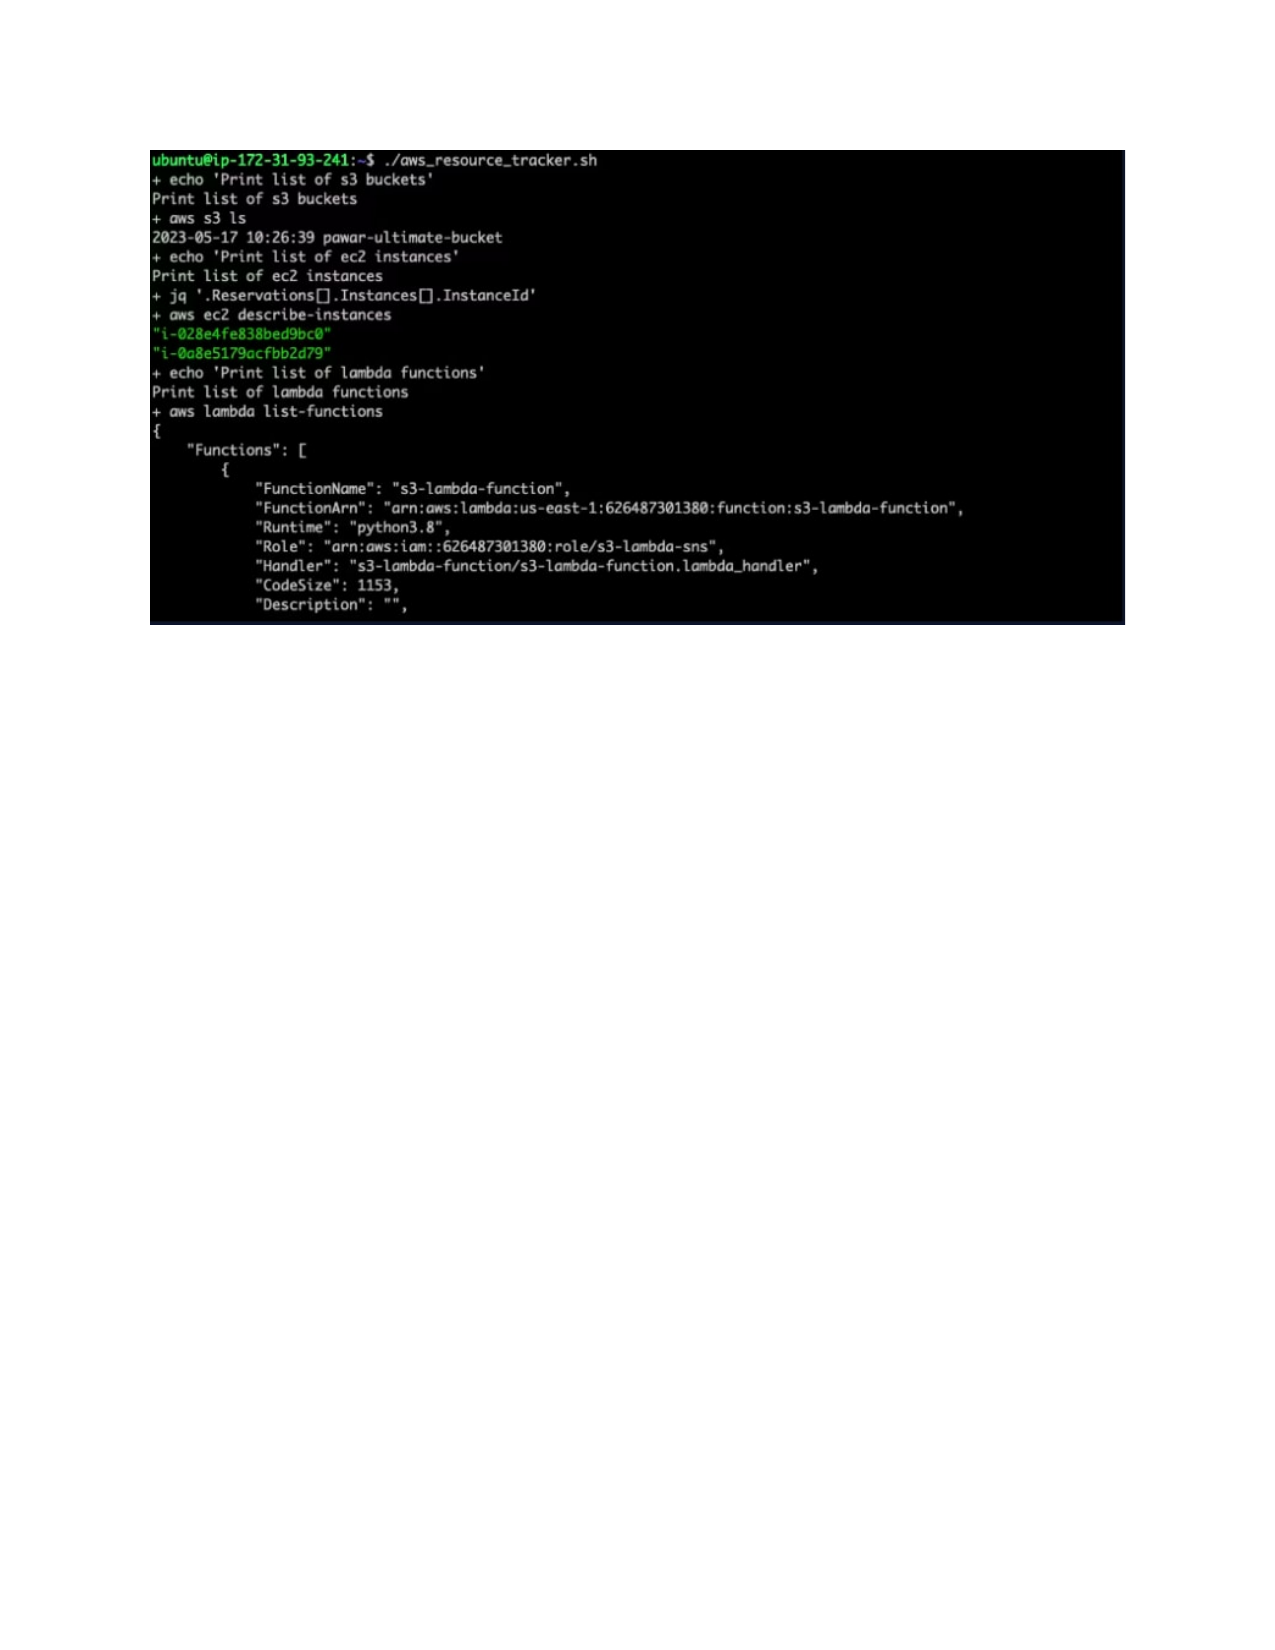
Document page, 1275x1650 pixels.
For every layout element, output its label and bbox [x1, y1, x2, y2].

picture [150, 150, 1125, 625]
